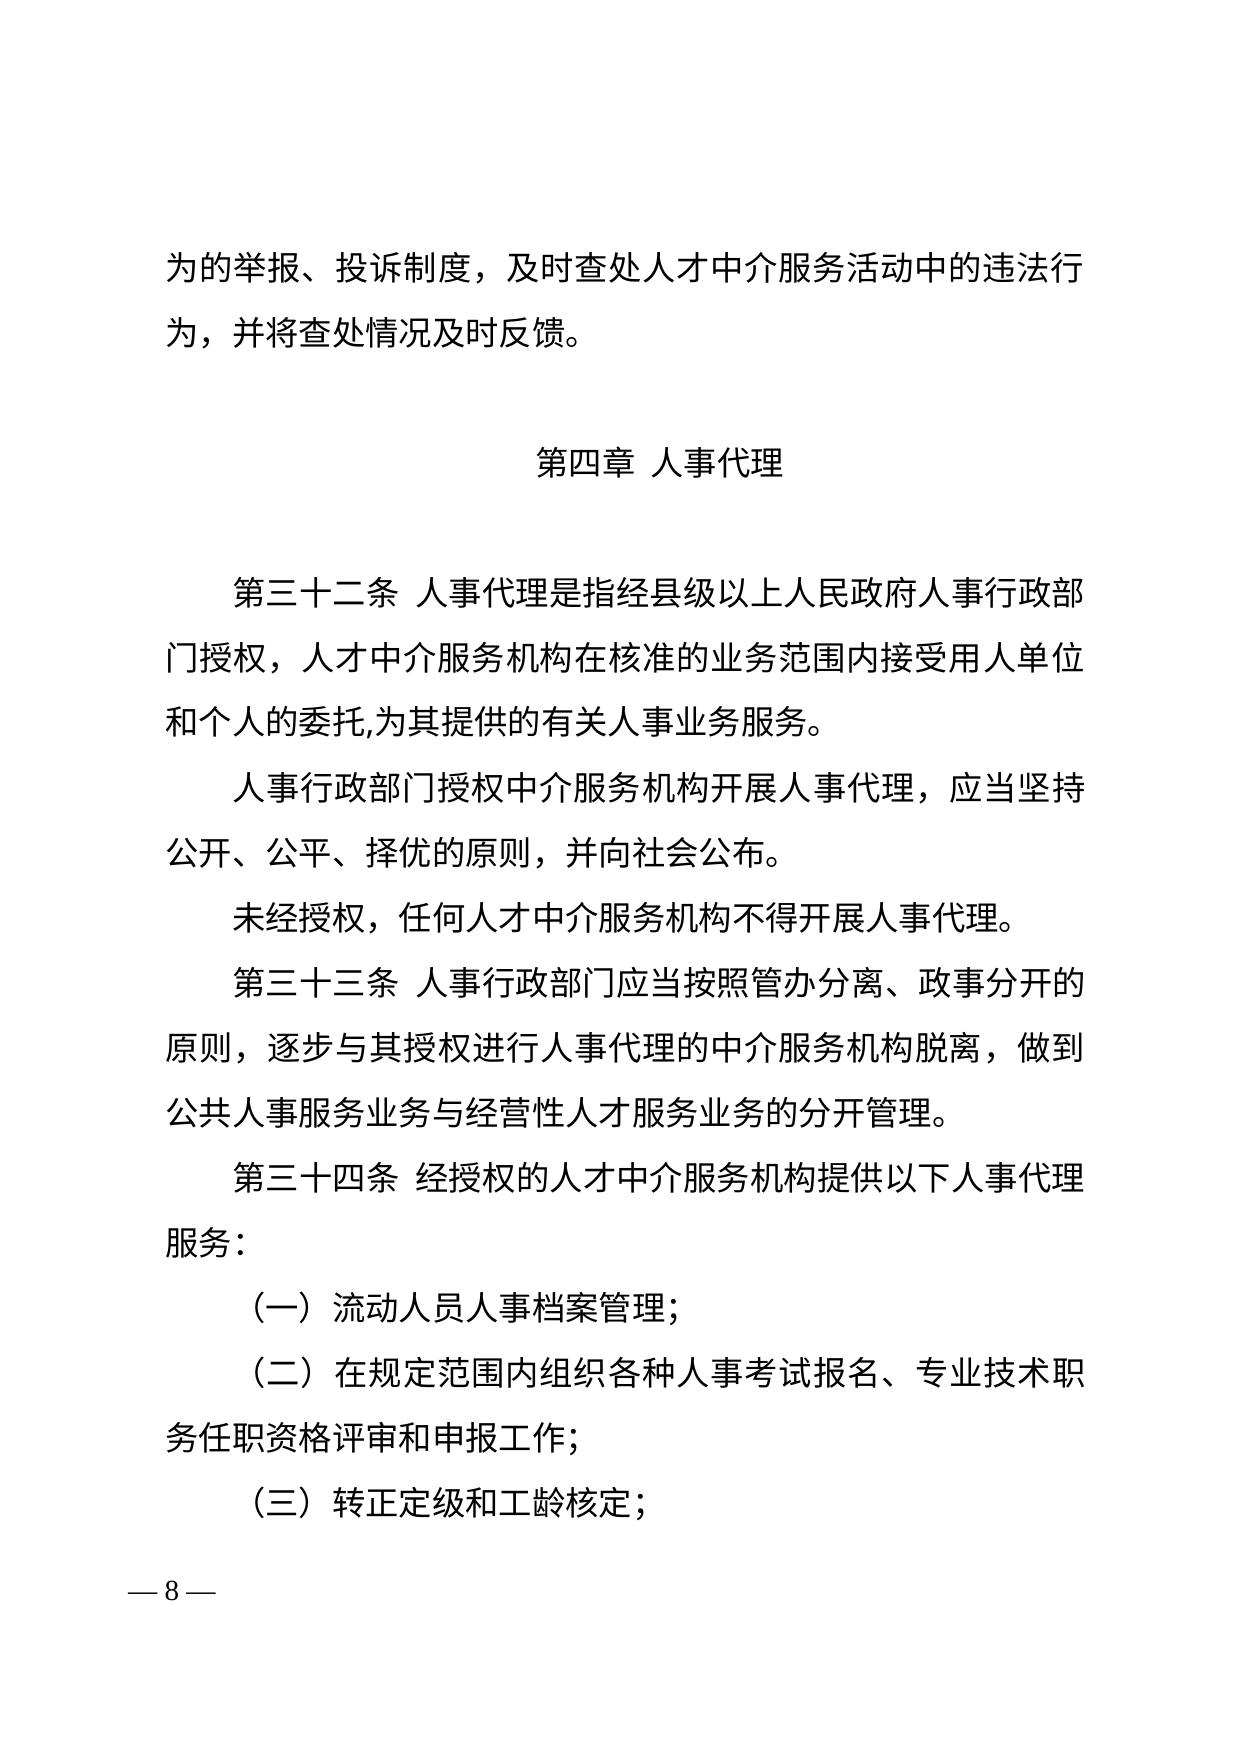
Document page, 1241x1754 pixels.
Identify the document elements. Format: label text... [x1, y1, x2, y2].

text （一）流动人员人事档案管理； [165, 1273, 1087, 1338]
text 人事行政部门授权中介服务机构开展人事代理，应当坚持公开、公平、择优的原则，并向社会公布。 [165, 753, 1087, 883]
text 第三十二条 人事代理是指经县级以上人民政府人事行政部门授权，人才中介服务机构在核准的业务范围内接受用人单位和个人的委托,为其提供的有关人事业务服务。 [165, 558, 1087, 753]
text 第三十三条 人事行政部门应当按照管办分离、政事分开的原则，逐步与其授权进行人事代理的中介服务机构脱离，做到公共人事服务业务与经营性人才服务业务的分开管理。 [165, 948, 1087, 1143]
text （二）在规定范围内组织各种人事考试报名、专业技术职务任职资格评审和申报工作； [165, 1338, 1087, 1468]
text 第四章 人事代理 [165, 428, 1087, 493]
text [165, 233, 1087, 363]
text 第三十四条 经授权的人才中介服务机构提供以下人事代理服务： [165, 1143, 1087, 1273]
text 未经授权，任何人才中介服务机构不得开展人事代理。 [165, 883, 1087, 948]
text （三）转正定级和工龄核定； [165, 1468, 1087, 1533]
